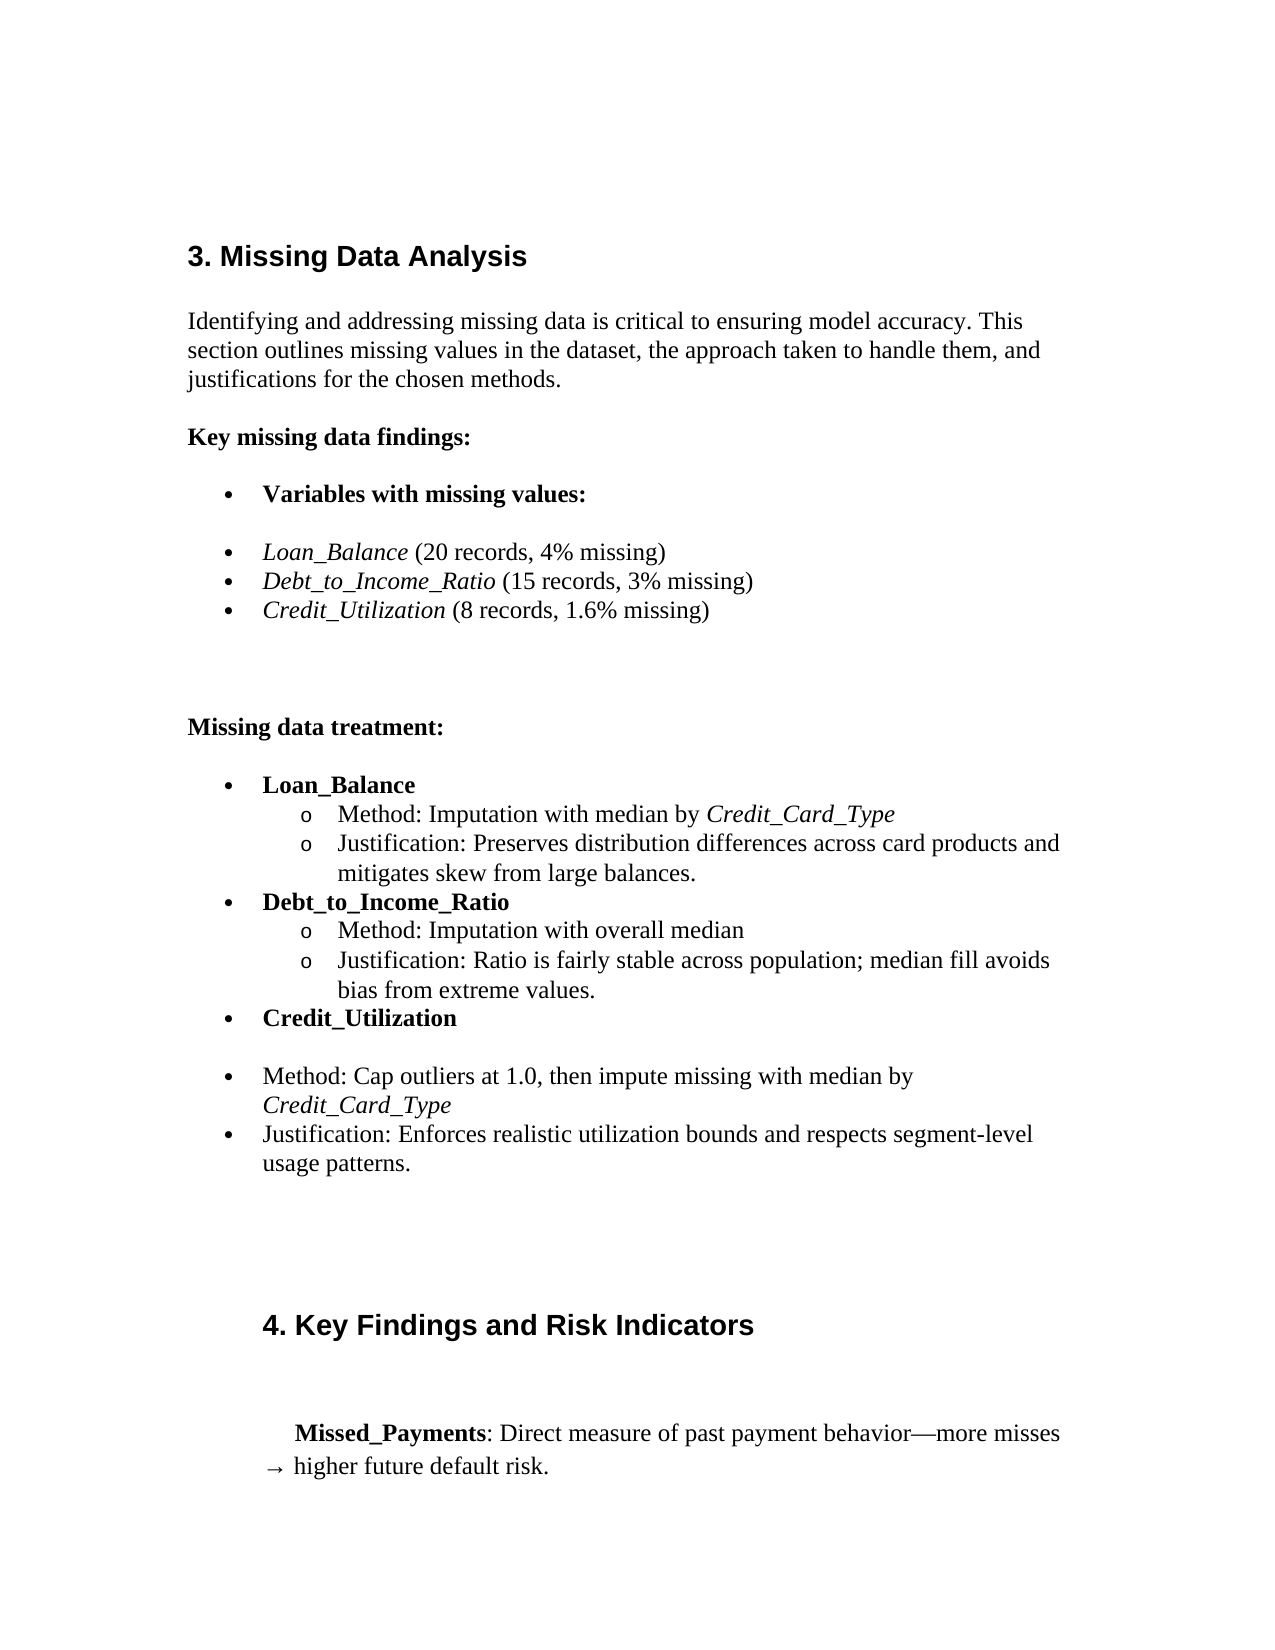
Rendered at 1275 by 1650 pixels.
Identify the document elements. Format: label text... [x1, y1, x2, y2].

text  Missed_Payments: Direct measure of past payment behavior—more misses → higher future default risk. [262, 1418, 1087, 1480]
list Credit_Utilization (8 records, 1.6% missing) [225, 595, 1087, 624]
text Identifying and addressing missing data is critical to ensuring model accuracy. This section outlines missing values in the dataset, the approach taken to handle them, and justifications for the chosen methods. [187, 306, 1087, 392]
list Justification: Preserves distribution differences across card products and mitigates skew from large balances. [300, 828, 1087, 887]
list Variables with missing values: [225, 479, 1087, 508]
text Key missing data findings: [187, 422, 1087, 450]
list Debt_to_Income_Ratio (15 records, 3% missing) [225, 566, 1087, 595]
list Justification: Enforces realistic utilization bounds and respects segment-level usage patterns. [225, 1119, 1087, 1176]
list Justification: Ratio is fairly stable across population; median fill avoids bias from extreme values. [300, 945, 1087, 1003]
list Credit_Utilization [225, 1003, 1087, 1032]
text Missing data treatment: [187, 712, 1087, 741]
list Loan_Balance [225, 770, 1087, 799]
list Method: Imputation with overall median [300, 916, 1087, 945]
list Method: Imputation with median by Credit_Card_Type [300, 799, 1087, 828]
text 4. Key Findings and Risk Indicators [262, 1308, 1087, 1341]
list Debt_to_Income_Ratio [225, 887, 1087, 916]
subtitle 3. Missing Data Analysis [187, 238, 1087, 272]
list Method: Cap outliers at 1.0, then impute missing with median by Credit_Card_Type [225, 1061, 1087, 1119]
list Loan_Balance (20 records, 4% missing) [225, 537, 1087, 566]
